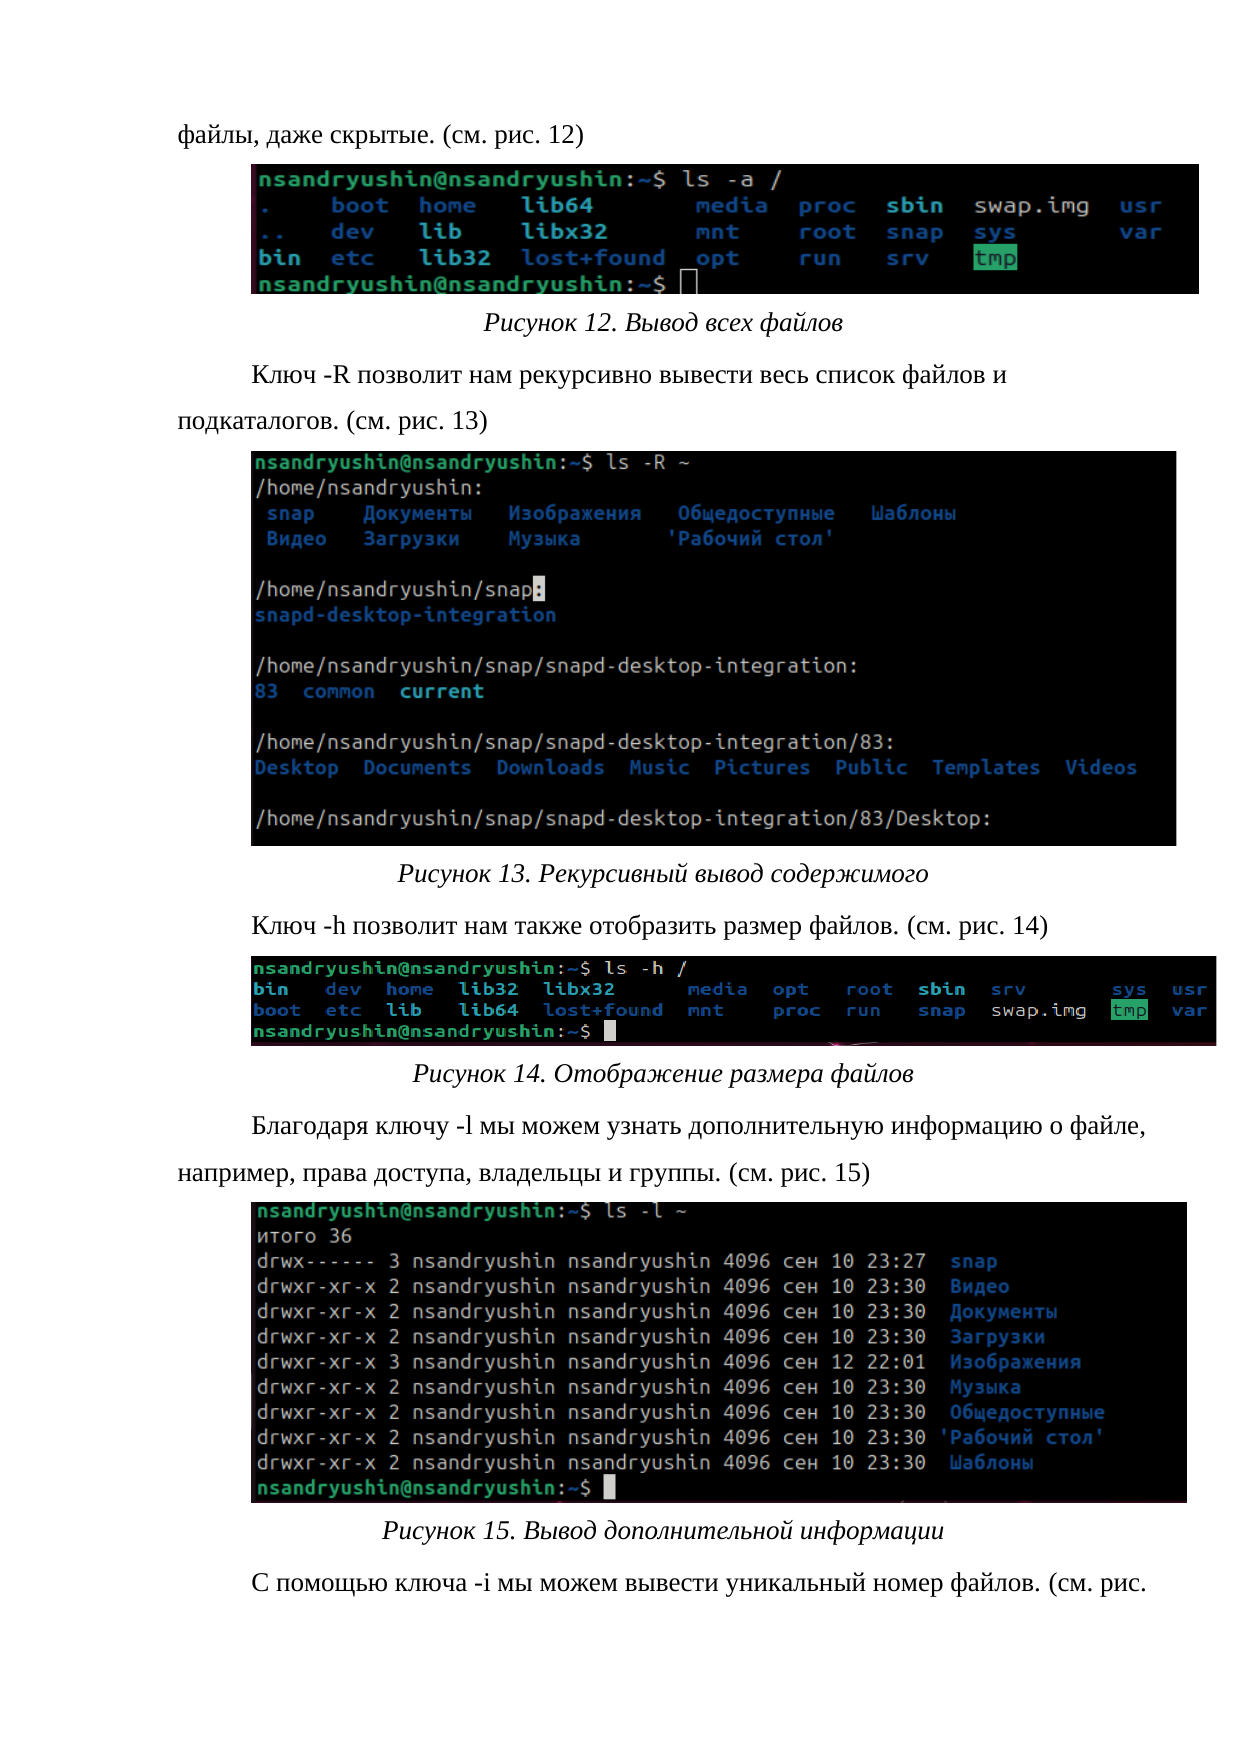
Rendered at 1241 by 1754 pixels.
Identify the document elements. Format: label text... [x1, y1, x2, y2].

picture [251, 1202, 1187, 1503]
picture [251, 164, 1199, 294]
text Благодаря ключу -l мы можем узнать дополнительную информацию о файле, например, права доступа, владельцы и группы. (см. рис. 15) [177, 1109, 1152, 1187]
text Рисунок 12. Вывод всех файлов [177, 306, 1152, 337]
picture [251, 451, 1177, 846]
picture [251, 956, 1217, 1046]
text Рисунок 13. Рекурсивный вывод содержимого [177, 857, 1152, 889]
text Рисунок 15. Вывод дополнительной информации [177, 1514, 1152, 1545]
text Рисунок 14. Отображение размера файлов [177, 1057, 1152, 1088]
text Ключ -R позволит нам рекурсивно вывести весь список файлов и подкаталогов. (см. рис. 13) [177, 358, 1152, 436]
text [177, 118, 1152, 149]
text Ключ -h позволит нам также отобразить размер файлов. (см. рис. 14) [177, 909, 1152, 941]
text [177, 1566, 1152, 1597]
